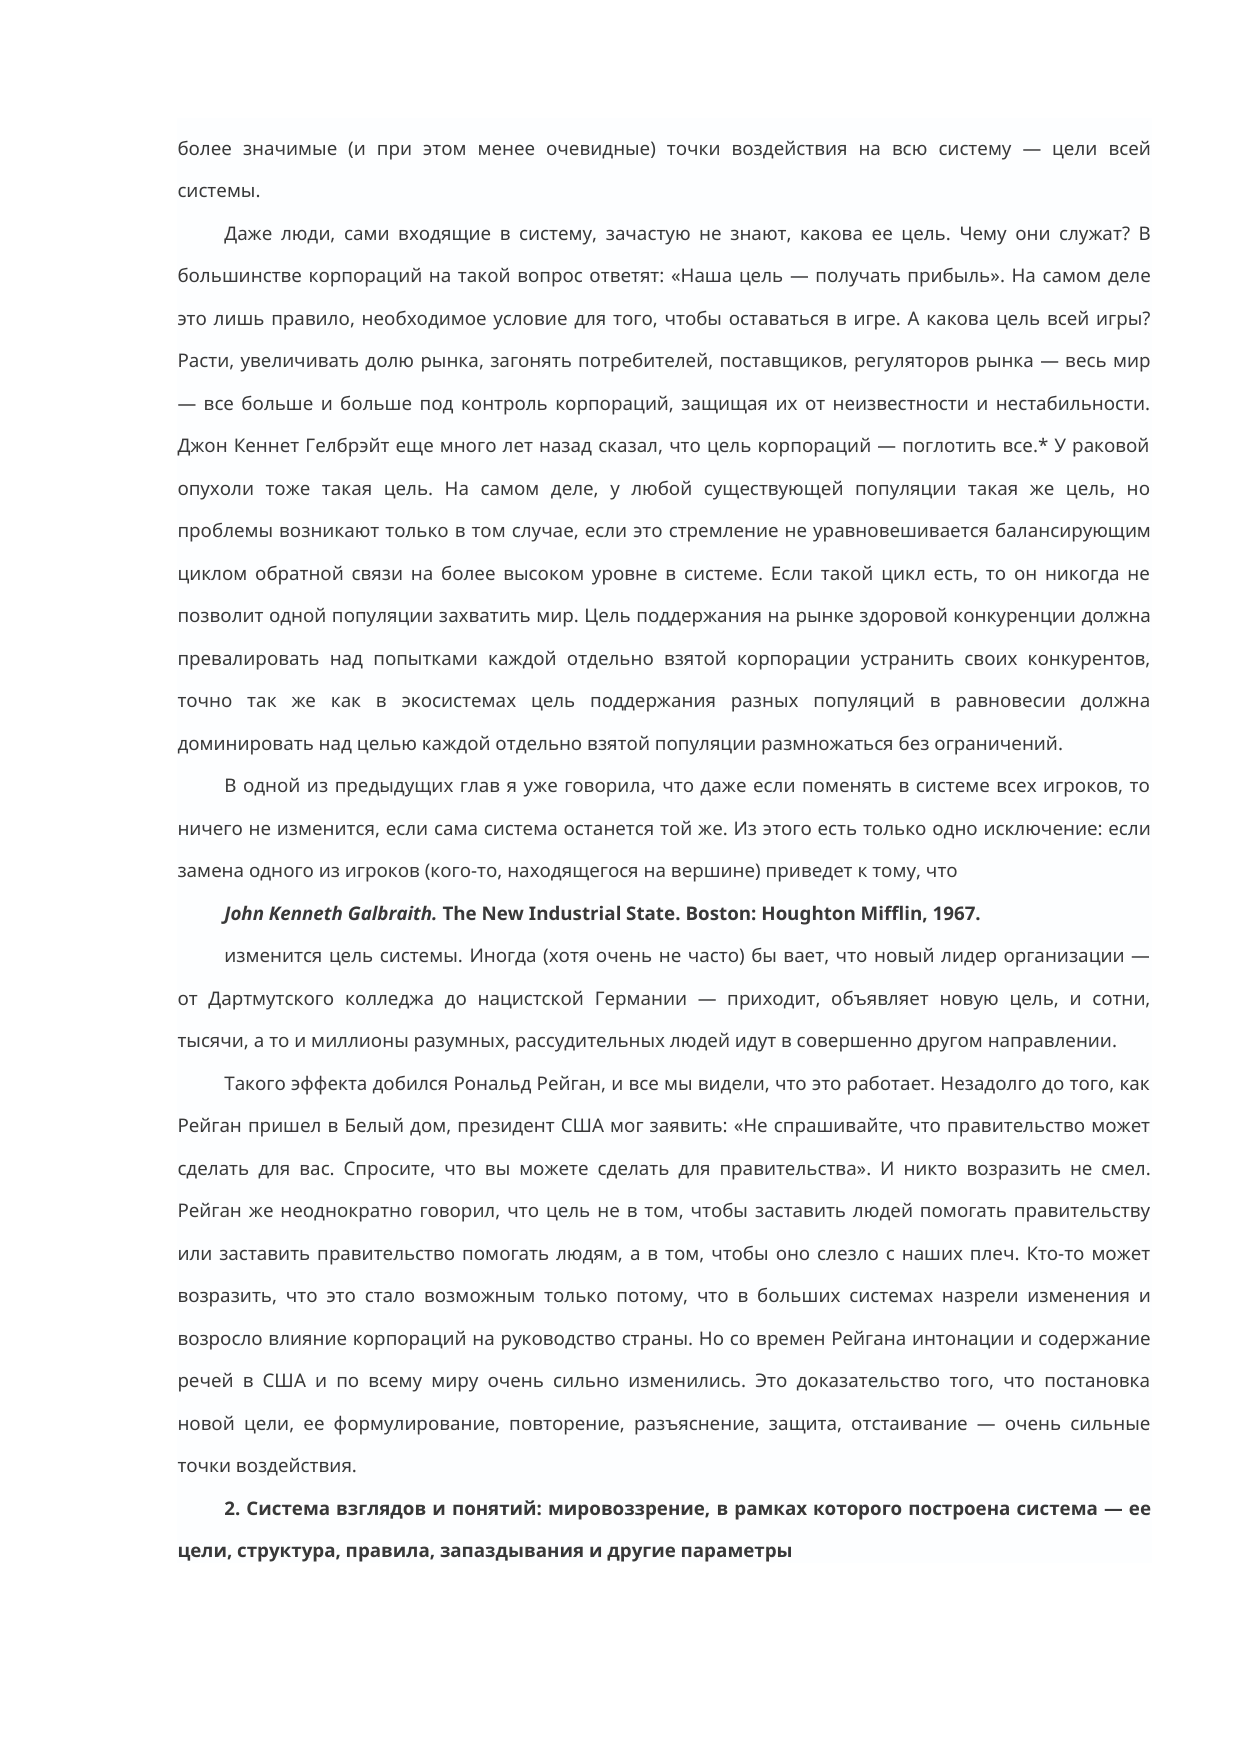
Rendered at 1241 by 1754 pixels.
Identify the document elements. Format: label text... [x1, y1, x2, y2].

text John Kenneth Galbraith. The New Industrial State. Boston: Houghton Mifflin, 1967. [177, 883, 1152, 926]
text изменится цель системы. Иногда (хотя очень не часто) бы вает, что новый лидер организации — от Дартмутского колледжа до нацистской Германии — приходит, объявляет новую цель, и сотни, тысячи, а то и миллионы разумных, рассудительных людей идут в совершенно другом направлении. [177, 926, 1152, 1053]
text Такого эффекта добился Рональд Рейган, и все мы видели, что это работает. Незадолго до того, как Рейган пришел в Белый дом, президент США мог заявить: «Не спрашивайте, что правительство может сделать для вас. Спросите, что вы можете сделать для правительства». И никто возразить не смел. Рейган же неоднократно говорил, что цель не в том, чтобы заставить людей помогать правительству или заставить правительство помогать людям, а в том, чтобы оно слезло с наших плеч. Кто-то может возразить, что это стало возможным только потому, что в больших системах назрели изменения и возросло влияние корпораций на руководство страны. Но со времен Рейгана интонации и содержание речей в США и по всему миру очень сильно изменились. Это доказательство того, что постановка новой цели, ее формулирование, повторение, разъяснение, защита, отстаивание — очень сильные точки воздействия. [177, 1053, 1152, 1478]
text Даже люди, сами входящие в систему, зачастую не знают, какова ее цель. Чему они служат? В большинстве корпораций на такой вопрос ответят: «Наша цель — получать прибыль». На самом деле это лишь правило, необходимое условие для того, чтобы оставаться в игре. А какова цель всей игры? Расти, увеличивать долю рынка, загонять потребителей, поставщиков, регуляторов рынка — весь мир — все больше и больше под контроль корпораций, защищая их от неизвестности и нестабильности. Джон Кеннет Гелбрэйт еще много лет назад сказал, что цель корпораций — поглотить все.* У раковой опухоли тоже такая цель. На самом деле, у любой существующей популяции такая же цель, но проблемы возникают только в том случае, если это стремление не уравновешивается балансирующим циклом обратной связи на более высоком уровне в системе. Если такой цикл есть, то он никогда не позволит одной популяции захватить мир. Цель поддержания на рынке здоровой конкуренции должна превалировать над попытками каждой отдельно взятой корпорации устранить своих конкурентов, точно так же как в экосистемах цель поддержания разных популяций в равновесии должна доминировать над целью каждой отдельно взятой популяции размножаться без ограничений. [177, 203, 1152, 756]
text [177, 118, 1152, 203]
text 2. Система взглядов и понятий: мировоззрение, в рамках которого построена система — ее цели, структура, правила, запаздывания и другие параметры [177, 1478, 1152, 1563]
text В одной из предыдущих глав я уже говорила, что даже если поменять в системе всех игроков, то ничего не изменится, если сама система останется той же. Из этого есть только одно исключение: если замена одного из игроков (кого-то, находящегося на вершине) приведет к тому, что [177, 756, 1152, 883]
